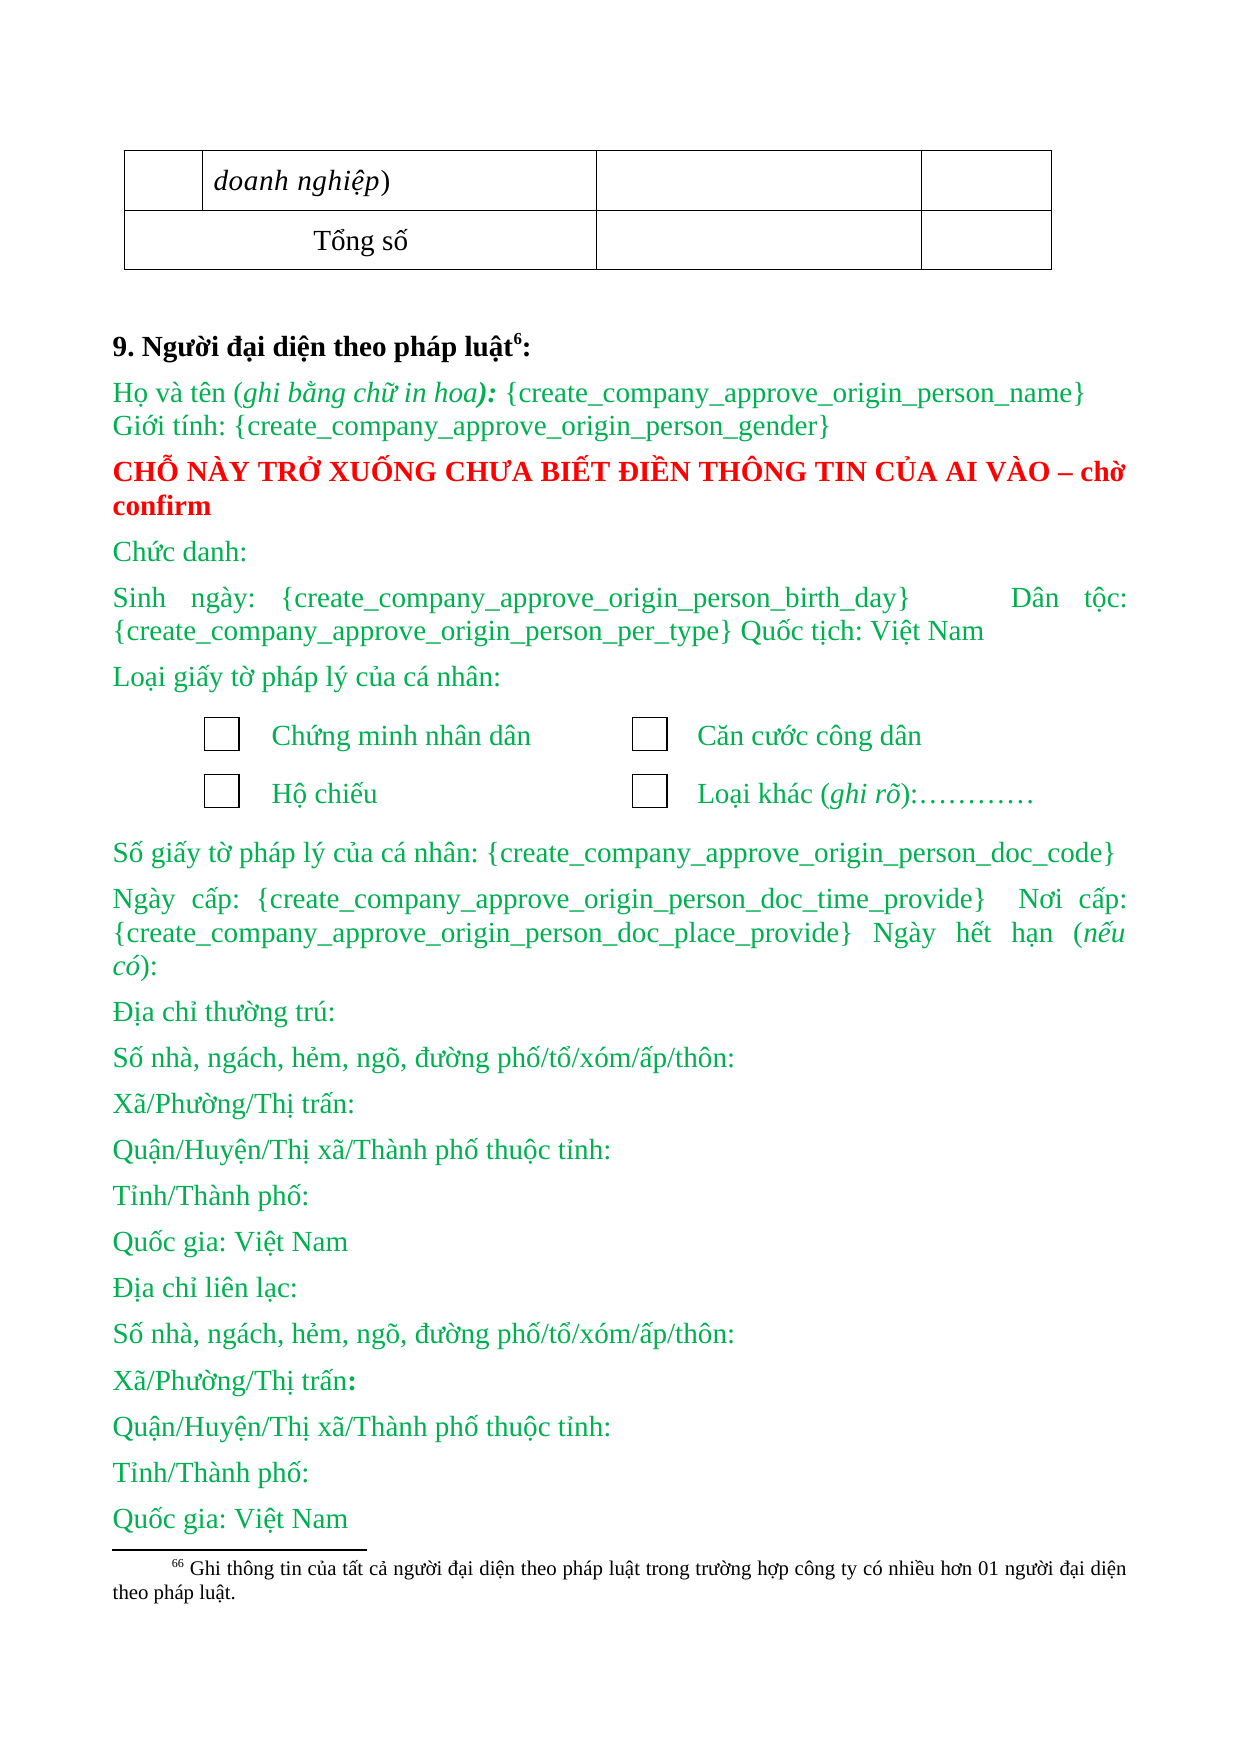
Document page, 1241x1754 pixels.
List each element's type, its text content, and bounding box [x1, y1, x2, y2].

text Loại giấy tờ pháp lý của cá nhân: [112, 659, 1128, 693]
table_cell [597, 151, 921, 209]
text Tỉnh/Thành phố: [112, 1178, 1128, 1212]
table_cell Hộ chiếu [186, 764, 612, 823]
table_cell [597, 211, 921, 269]
table_header Chứng minh nhân dân [186, 706, 612, 764]
table_cell 6 [125, 151, 202, 209]
table_cell Tổng số [125, 211, 596, 269]
text Quốc gia: Việt Nam [112, 1501, 1128, 1534]
text Số nhà, ngách, hẻm, ngõ, đường phố/tổ/xóm/ấp/thôn: [112, 1317, 1128, 1350]
text Chức danh: [112, 534, 1128, 567]
text Ngày cấp: {create_company_approve_origin_person_doc_time_provide} Nơi cấp: {create_company_approve_origin_person_doc_place_provide} Ngày hết hạn (nếu có): [112, 881, 1128, 982]
text Địa chỉ thường trú: [112, 994, 1128, 1028]
text 9. Người đại diện theo pháp luật6: [112, 329, 1128, 362]
table_header Căn cước công dân [612, 706, 1053, 764]
table_cell Loại khác (ghi rõ):………… [612, 764, 1053, 823]
text Số nhà, ngách, hẻm, ngõ, đường phố/tổ/xóm/ấp/thôn: [112, 1040, 1128, 1074]
text Tỉnh/Thành phố: [112, 1455, 1128, 1488]
text Sinh ngày: {create_company_approve_origin_person_birth_day} Dân tộc: {create_company_approve_origin_person_per_type} Quốc tịch: Việt Nam [112, 580, 1128, 647]
text Địa chỉ liên lạc: [112, 1271, 1128, 1304]
text Họ và tên (ghi bằng chữ in hoa): {create_company_approve_origin_person_name} Giới tính: {create_company_approve_origin_person_gender} [112, 375, 1128, 442]
text Quận/Huyện/Thị xã/Thành phố thuộc tỉnh: [112, 1409, 1128, 1442]
text Xã/Phường/Thị trấn: [112, 1363, 1128, 1396]
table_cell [203, 151, 596, 209]
text Số giấy tờ pháp lý của cá nhân: {create_company_approve_origin_person_doc_code} [112, 835, 1128, 869]
text CHỖ NÀY TRỞ XUỐNG CHƯA BIẾT ĐIỀN THÔNG TIN CỦA AI VÀO – chờ confirm [112, 454, 1128, 521]
text Xã/Phường/Thị trấn: [112, 1086, 1128, 1120]
table_cell [922, 211, 1051, 269]
table_cell [922, 151, 1051, 209]
text Quốc gia: Việt Nam [112, 1224, 1128, 1258]
text Quận/Huyện/Thị xã/Thành phố thuộc tỉnh: [112, 1132, 1128, 1166]
